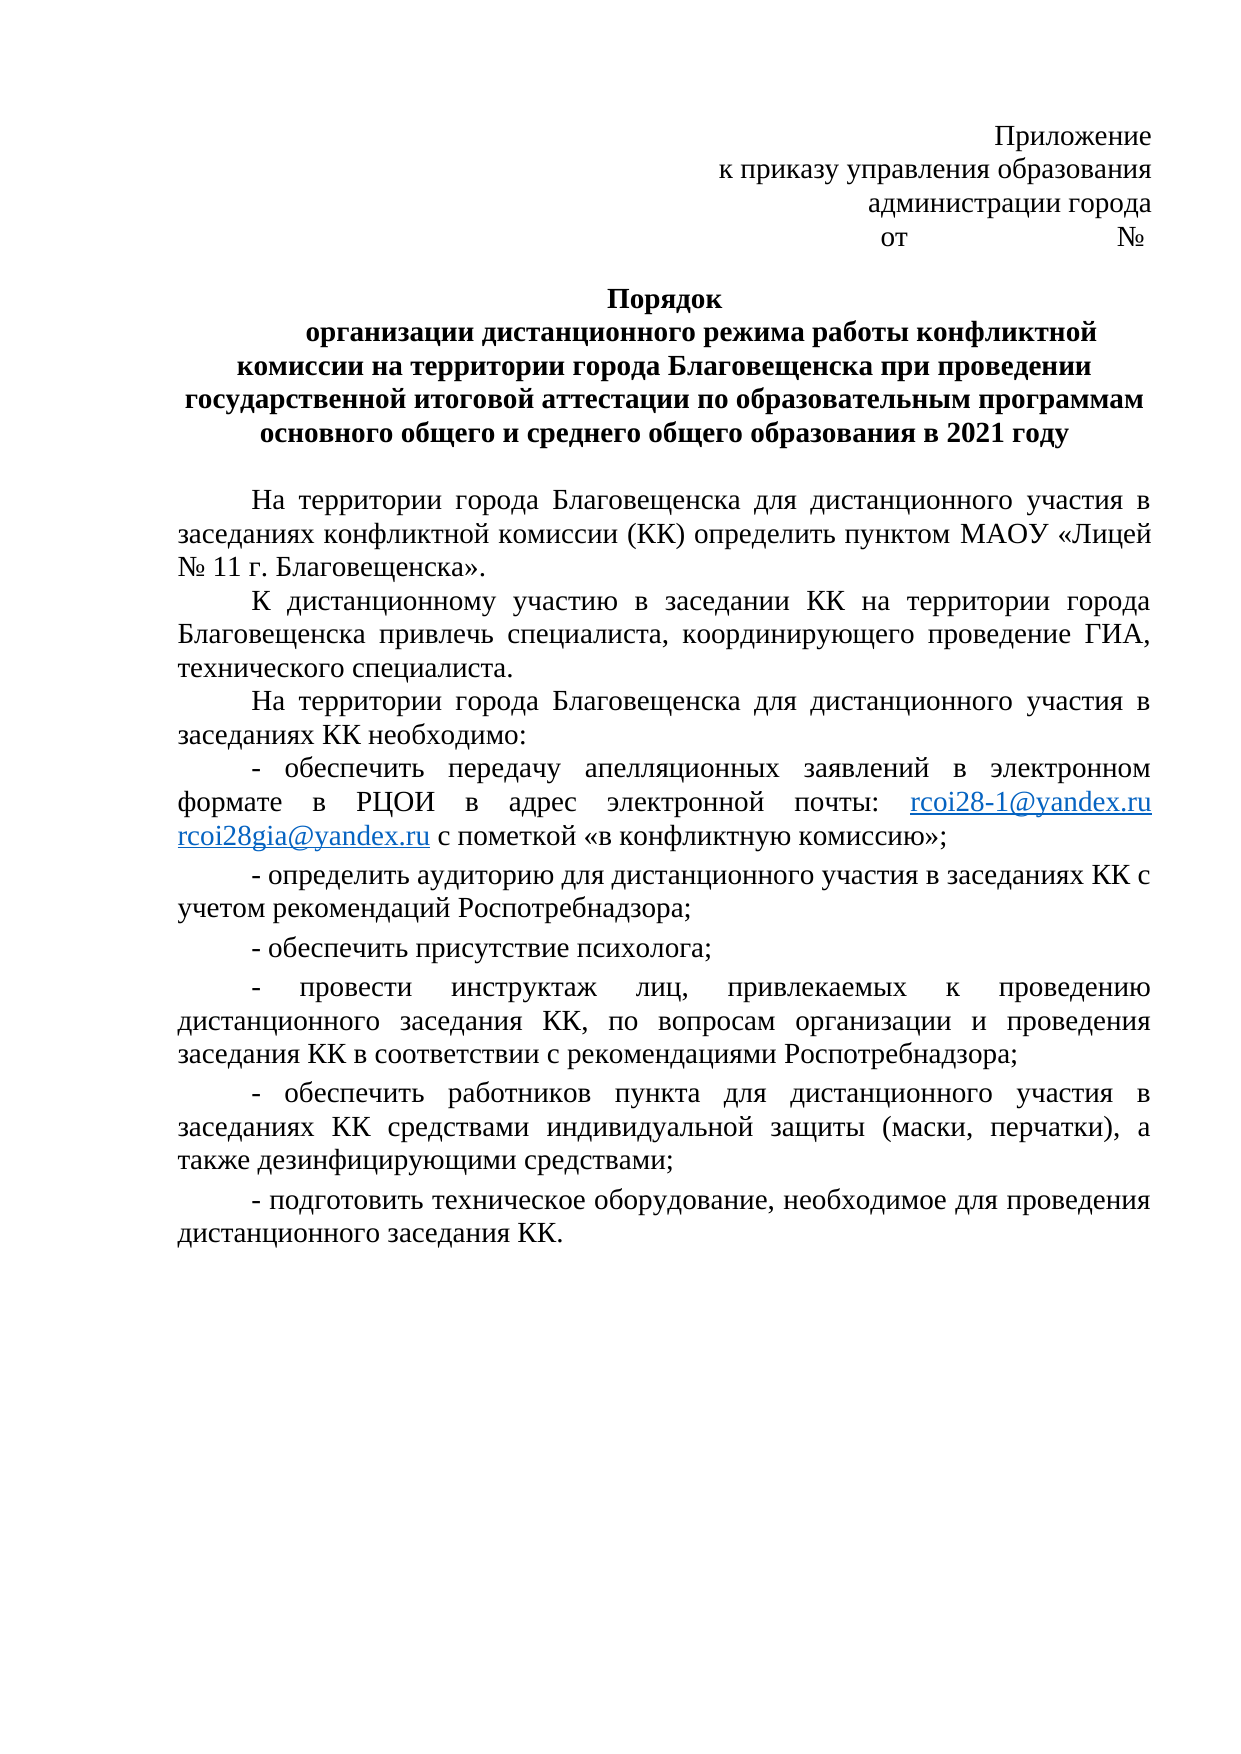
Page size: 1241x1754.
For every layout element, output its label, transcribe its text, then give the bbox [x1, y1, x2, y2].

text администрации города [177, 185, 1152, 219]
text от № [177, 219, 1152, 252]
text На территории города Благовещенска для дистанционного участия в заседаниях КК необходимо: [177, 683, 1152, 751]
text - обеспечить присутствие психолога; [177, 930, 1152, 963]
text Приложение [177, 118, 1152, 152]
text - определить аудиторию для дистанционного участия в заседаниях КК с учетом рекомендаций Роспотребнадзора; [177, 857, 1152, 924]
text к приказу управления образования [177, 152, 1152, 185]
text - обеспечить передачу апелляционных заявлений в электронном формате в РЦОИ в адрес электронной почты: rcoi28-1@yandex.ru rcoi28gia@yandex.ru с пометкой «в конфликтную комиссию»; [177, 751, 1152, 851]
text организации дистанционного режима работы конфликтной комиссии на территории города Благовещенска при проведении государственной итоговой аттестации по образовательным программам основного общего и среднего общего образования в 2021 году [177, 314, 1152, 449]
text - подготовить техническое оборудование, необходимое для проведения дистанционного заседания КК. [177, 1182, 1152, 1249]
text - провести инструктаж лиц, привлекаемых к проведению дистанционного заседания КК, по вопросам организации и проведения заседания КК в соответствии с рекомендациями Роспотребнадзора; [177, 969, 1152, 1070]
text К дистанционному участию в заседании КК на территории города Благовещенска привлечь специалиста, координирующего проведение ГИА, технического специалиста. [177, 583, 1152, 683]
text Порядок [177, 281, 1152, 314]
text - обеспечить работников пункта для дистанционного участия в заседаниях КК средствами индивидуальной защиты (маски, перчатки), а также дезинфицирующими средствами; [177, 1075, 1152, 1176]
text На территории города Благовещенска для дистанционного участия в заседаниях конфликтной комиссии (КК) определить пунктом МАОУ «Лицей № 11 г. Благовещенска». [177, 482, 1152, 583]
